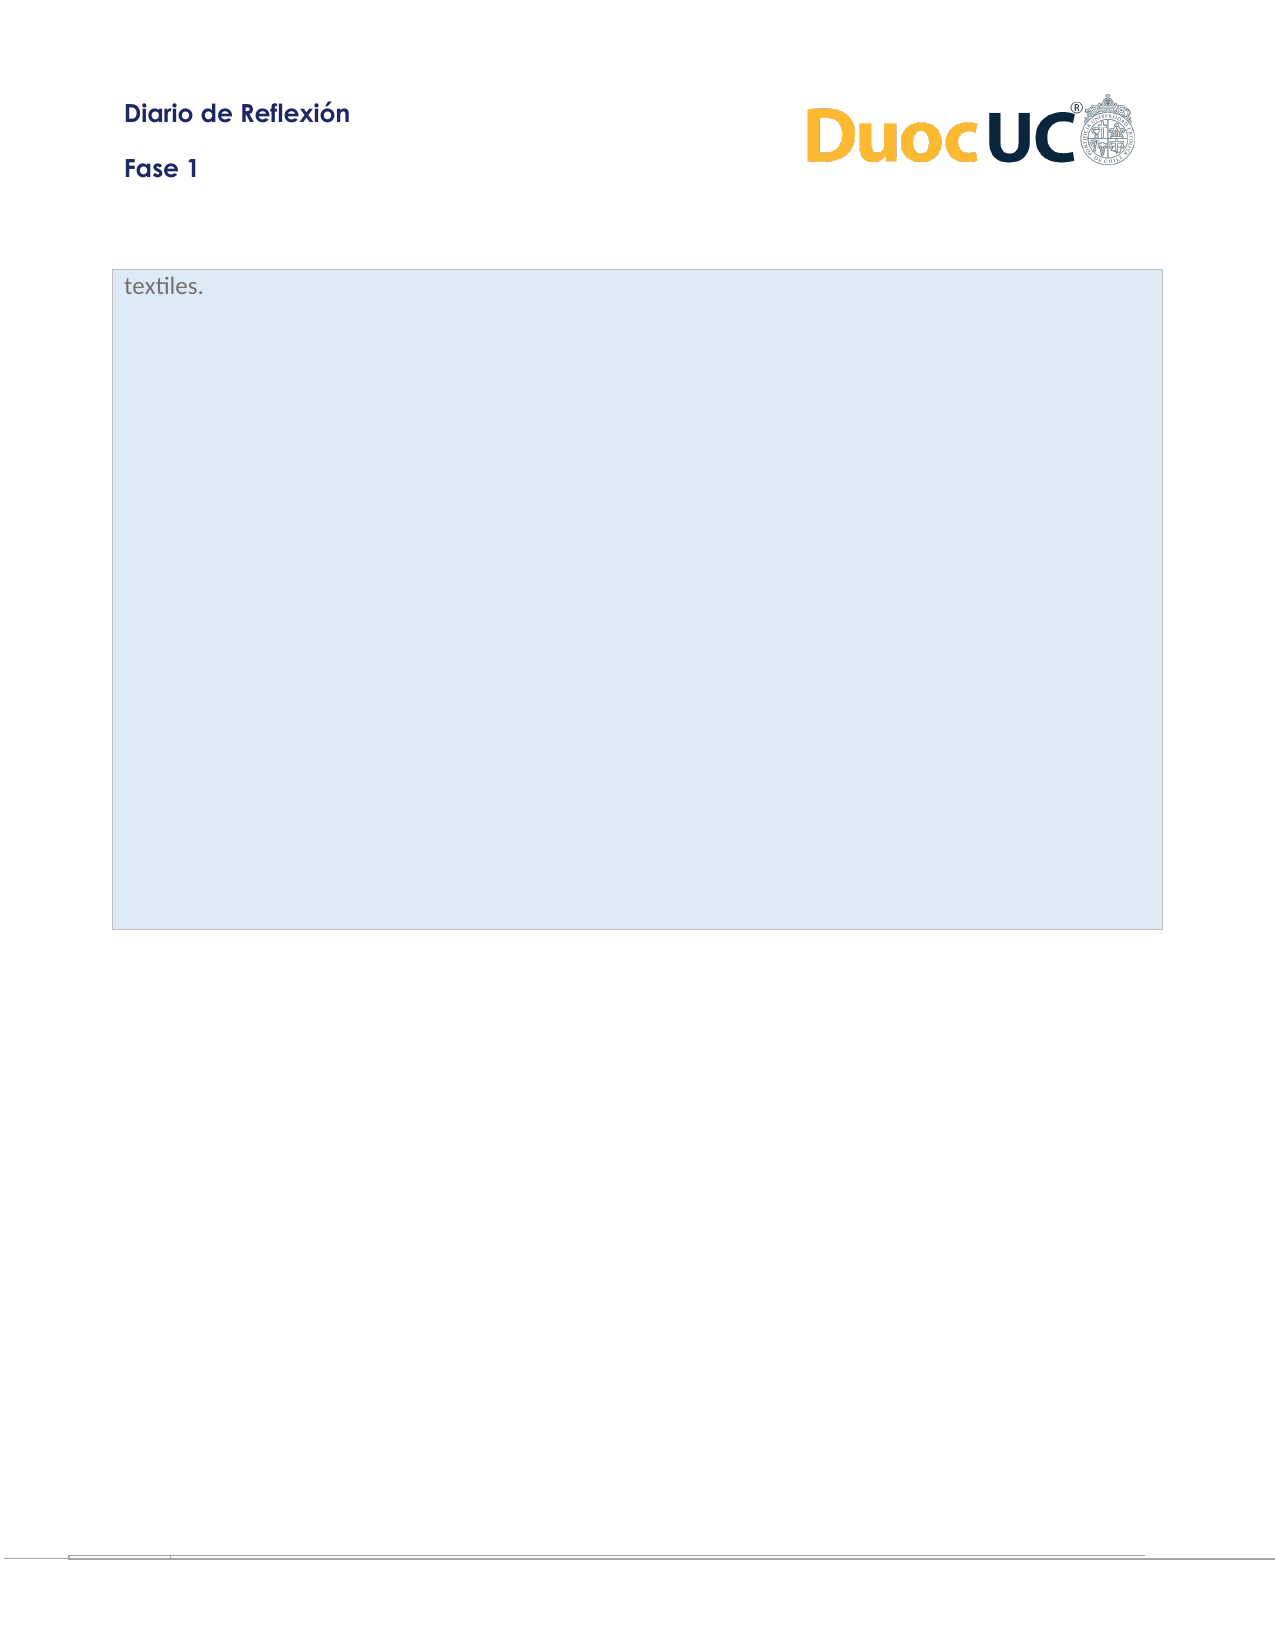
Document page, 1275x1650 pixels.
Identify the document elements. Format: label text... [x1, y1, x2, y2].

picture [807, 94, 1135, 165]
